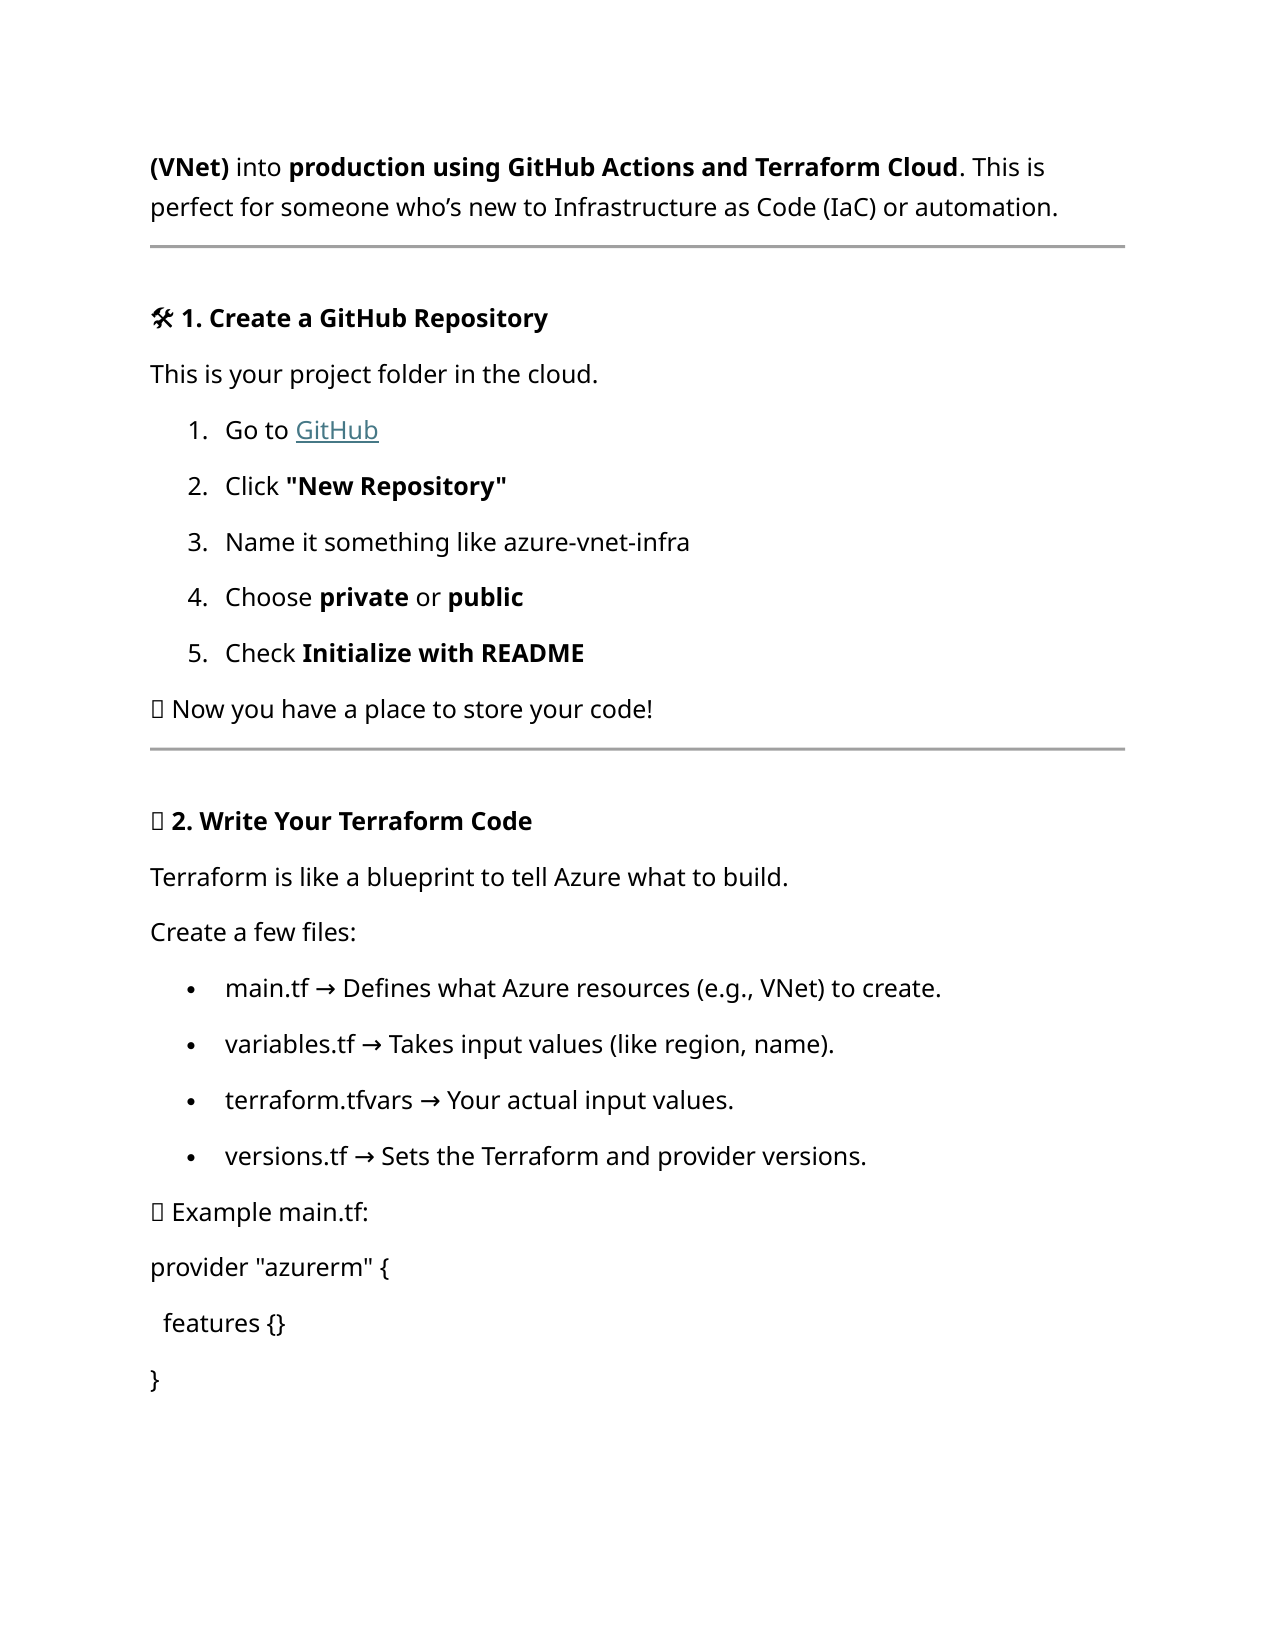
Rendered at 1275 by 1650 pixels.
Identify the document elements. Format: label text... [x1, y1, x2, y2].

list versions.tf → Sets the Terraform and provider versions. [187, 1138, 1125, 1172]
list Name it something like azure-vnet-infra [187, 524, 1125, 558]
list Click "New Repository" [187, 468, 1125, 502]
list Check Initialize with README [187, 636, 1125, 670]
list variables.tf → Takes input values (like region, name). [187, 1027, 1125, 1061]
text 🎉 Now you have a place to store your code! [150, 692, 1125, 726]
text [150, 150, 1125, 223]
list main.tf → Defines what Azure resources (e.g., VNet) to create. [187, 971, 1125, 1005]
text Terraform is like a blueprint to tell Azure what to build. [150, 859, 1125, 893]
text features {} [150, 1306, 1125, 1340]
list terraform.tfvars → Your actual input values. [187, 1082, 1125, 1117]
text provider "azurerm" { [150, 1250, 1125, 1284]
text Create a few files: [150, 915, 1125, 949]
list Choose private or public [187, 580, 1125, 614]
text } [150, 1362, 1125, 1396]
text 📄 Example main.tf: [150, 1194, 1125, 1228]
text This is your project folder in the cloud. [150, 357, 1125, 391]
text 🧱 2. Write Your Terraform Code [150, 803, 1125, 837]
list Go to GitHub [187, 412, 1125, 447]
text 🛠️ 1. Create a GitHub Repository [150, 301, 1125, 335]
